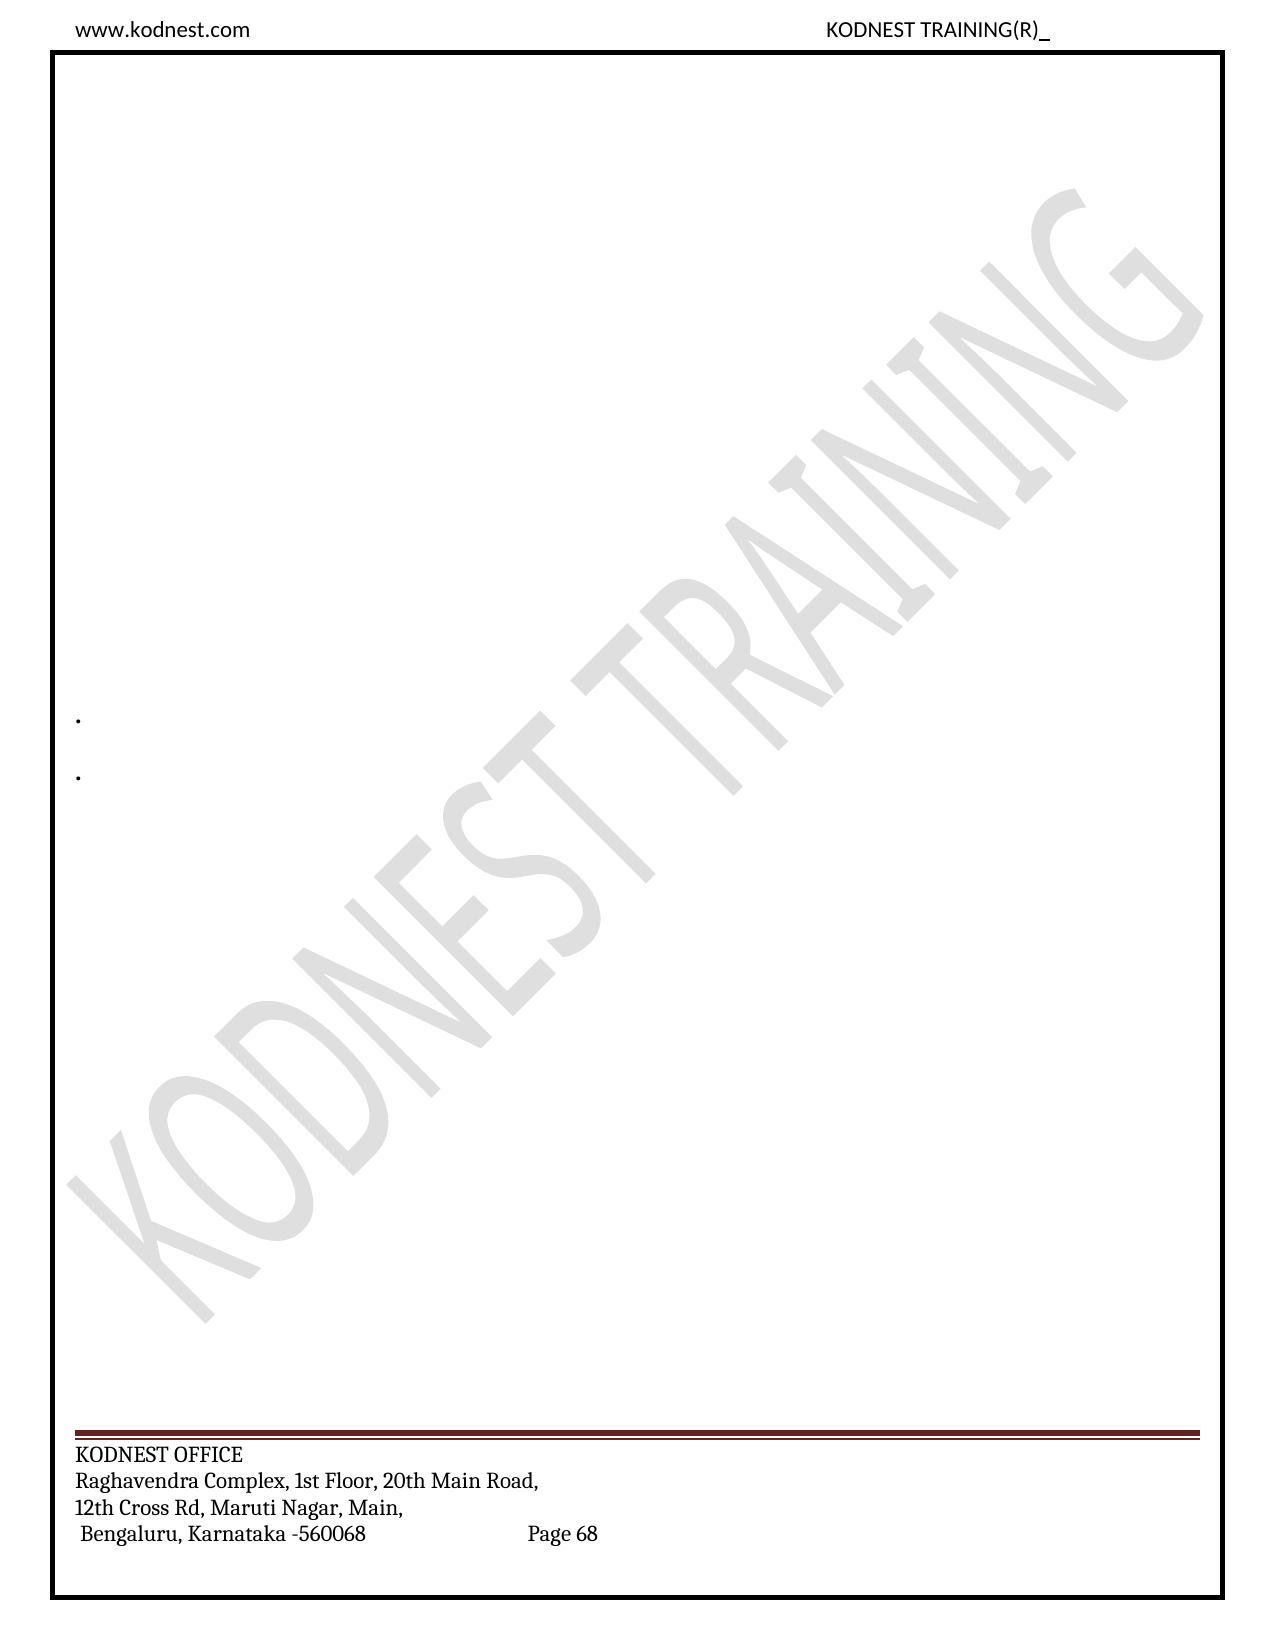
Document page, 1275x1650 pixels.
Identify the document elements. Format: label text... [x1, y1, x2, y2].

text . [75, 699, 1200, 731]
text . [75, 756, 1200, 787]
